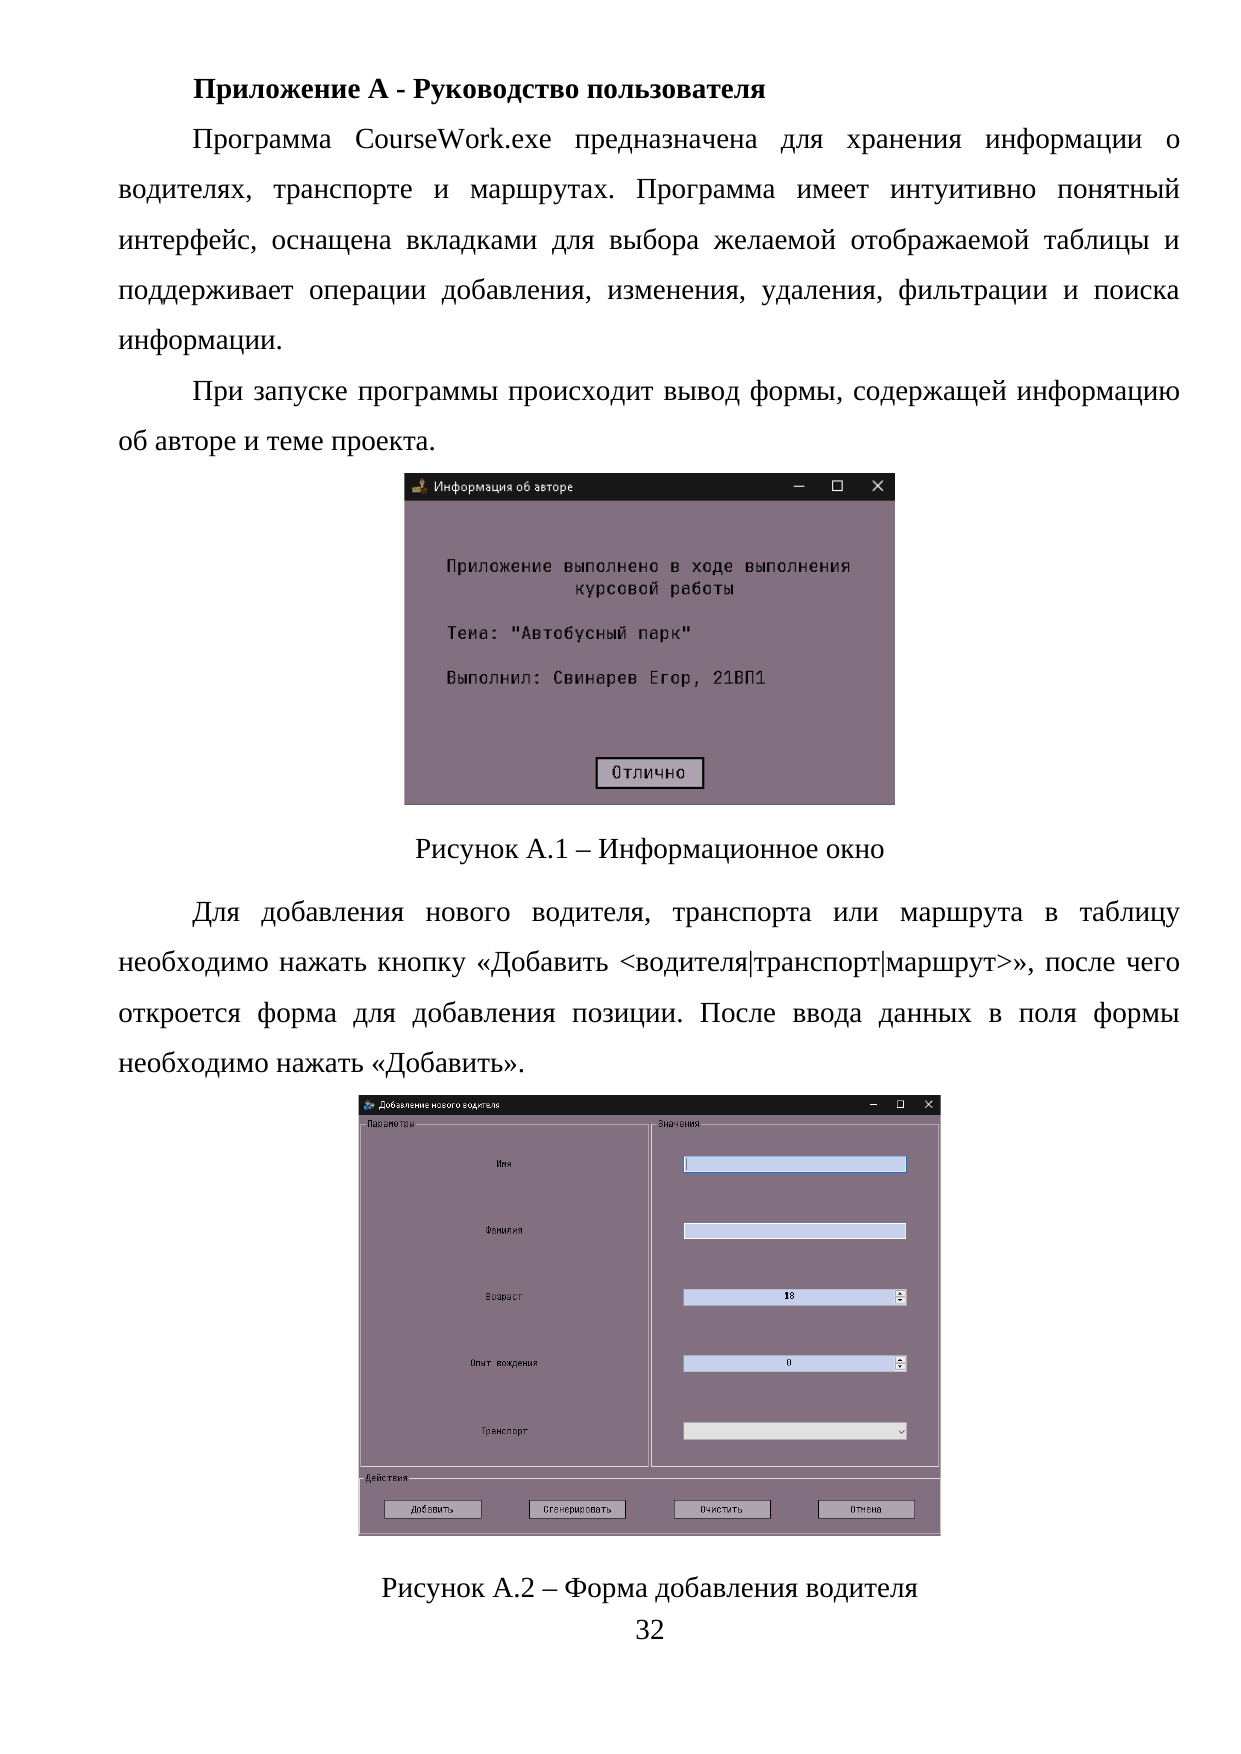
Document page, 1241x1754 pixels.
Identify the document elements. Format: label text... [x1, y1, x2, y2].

text При запуске программы происходит вывод формы, содержащей информацию об авторе и теме проекта. [118, 373, 1181, 457]
text Приложение А - Руководство пользователя [118, 71, 1181, 104]
text Программа CourseWork.exe предназначена для хранения информации о водителях, транспорте и маршрутах. Программа имеет интуитивно понятный интерфейс, оснащена вкладками для выбора желаемой отображаемой таблицы и поддерживает операции добавления, изменения, удаления, фильтрации и поиска информации. [118, 121, 1181, 356]
picture [358, 1095, 941, 1536]
text Рисунок А.2 – Форма добавления водителя [118, 1570, 1181, 1604]
text Рисунок А.1 – Информационное окно [118, 831, 1181, 865]
picture [404, 473, 895, 805]
text Для добавления нового водителя, транспорта или маршрута в таблицу необходимо нажать кнопку «Добавить <водителя|транспорт|маршрут>», после чего откроется форма для добавления позиции. После ввода данных в поля формы необходимо нажать «Добавить». [118, 894, 1181, 1079]
